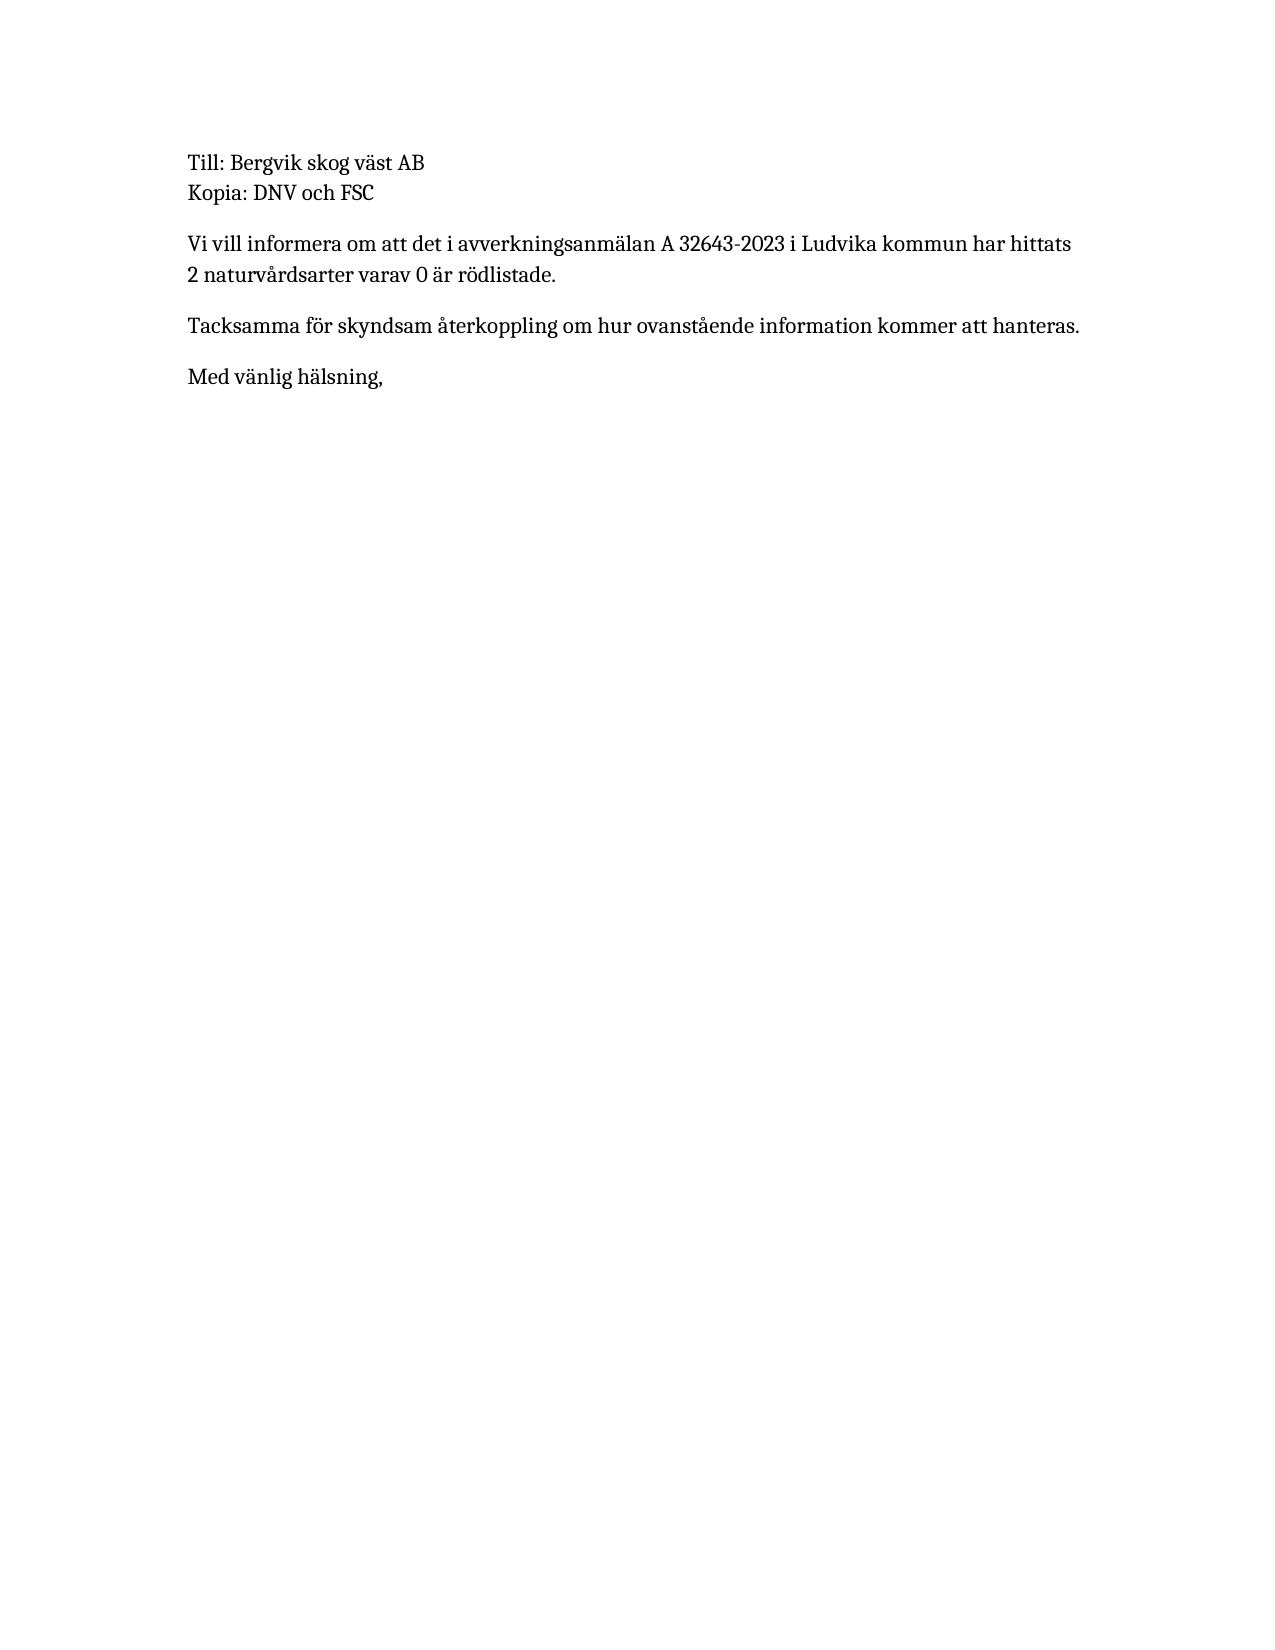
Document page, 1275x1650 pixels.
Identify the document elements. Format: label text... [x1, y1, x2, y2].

text Med vänlig hälsning, [187, 363, 1087, 420]
text Till: Bergvik skog väst AB Kopia: DNV och FSC [187, 150, 1087, 207]
text Tacksamma för skyndsam återkoppling om hur ovanstående information kommer att hanteras. [187, 312, 1087, 339]
text Vi vill informera om att det i avverkningsanmälan A 32643-2023 i Ludvika kommun har hittats 2 naturvårdsarter varav 0 är rödlistade. [187, 231, 1087, 288]
